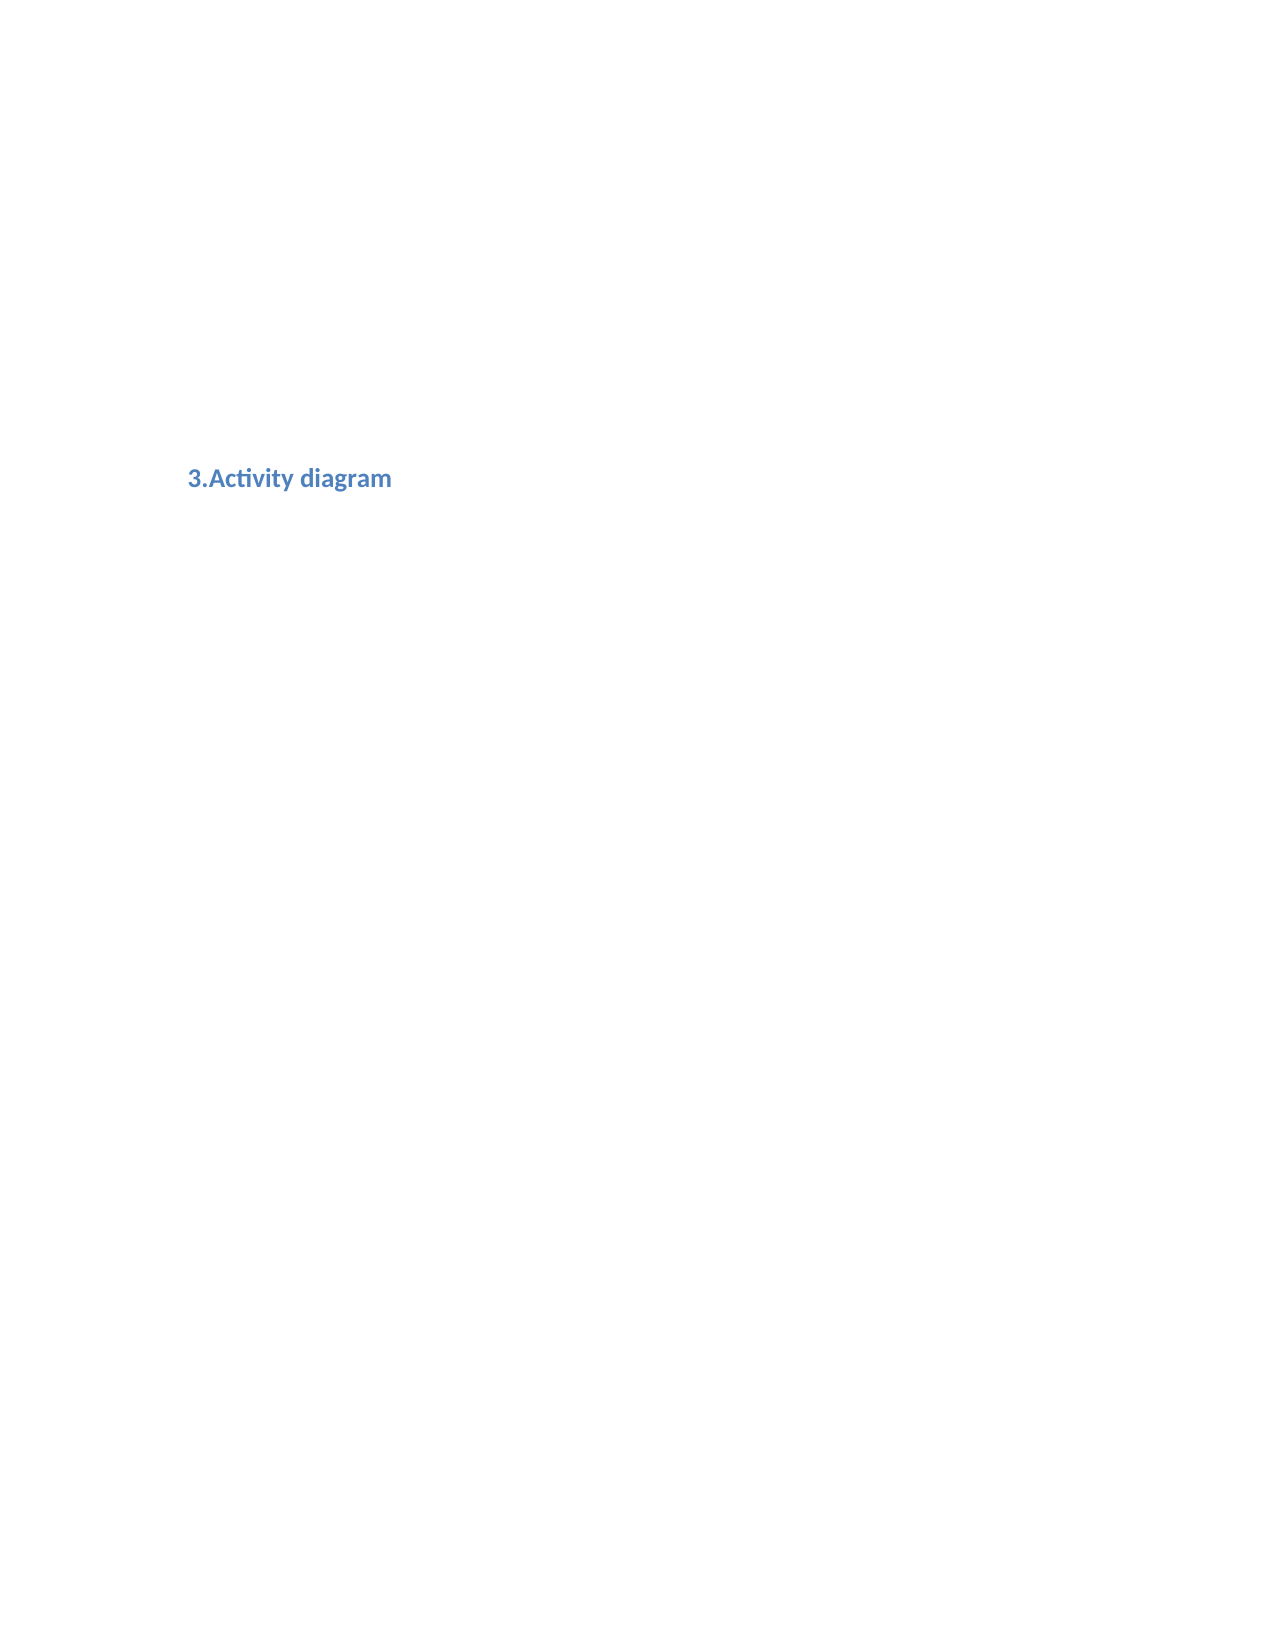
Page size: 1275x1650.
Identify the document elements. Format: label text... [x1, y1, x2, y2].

text 3.Activity diagram [187, 461, 1125, 494]
